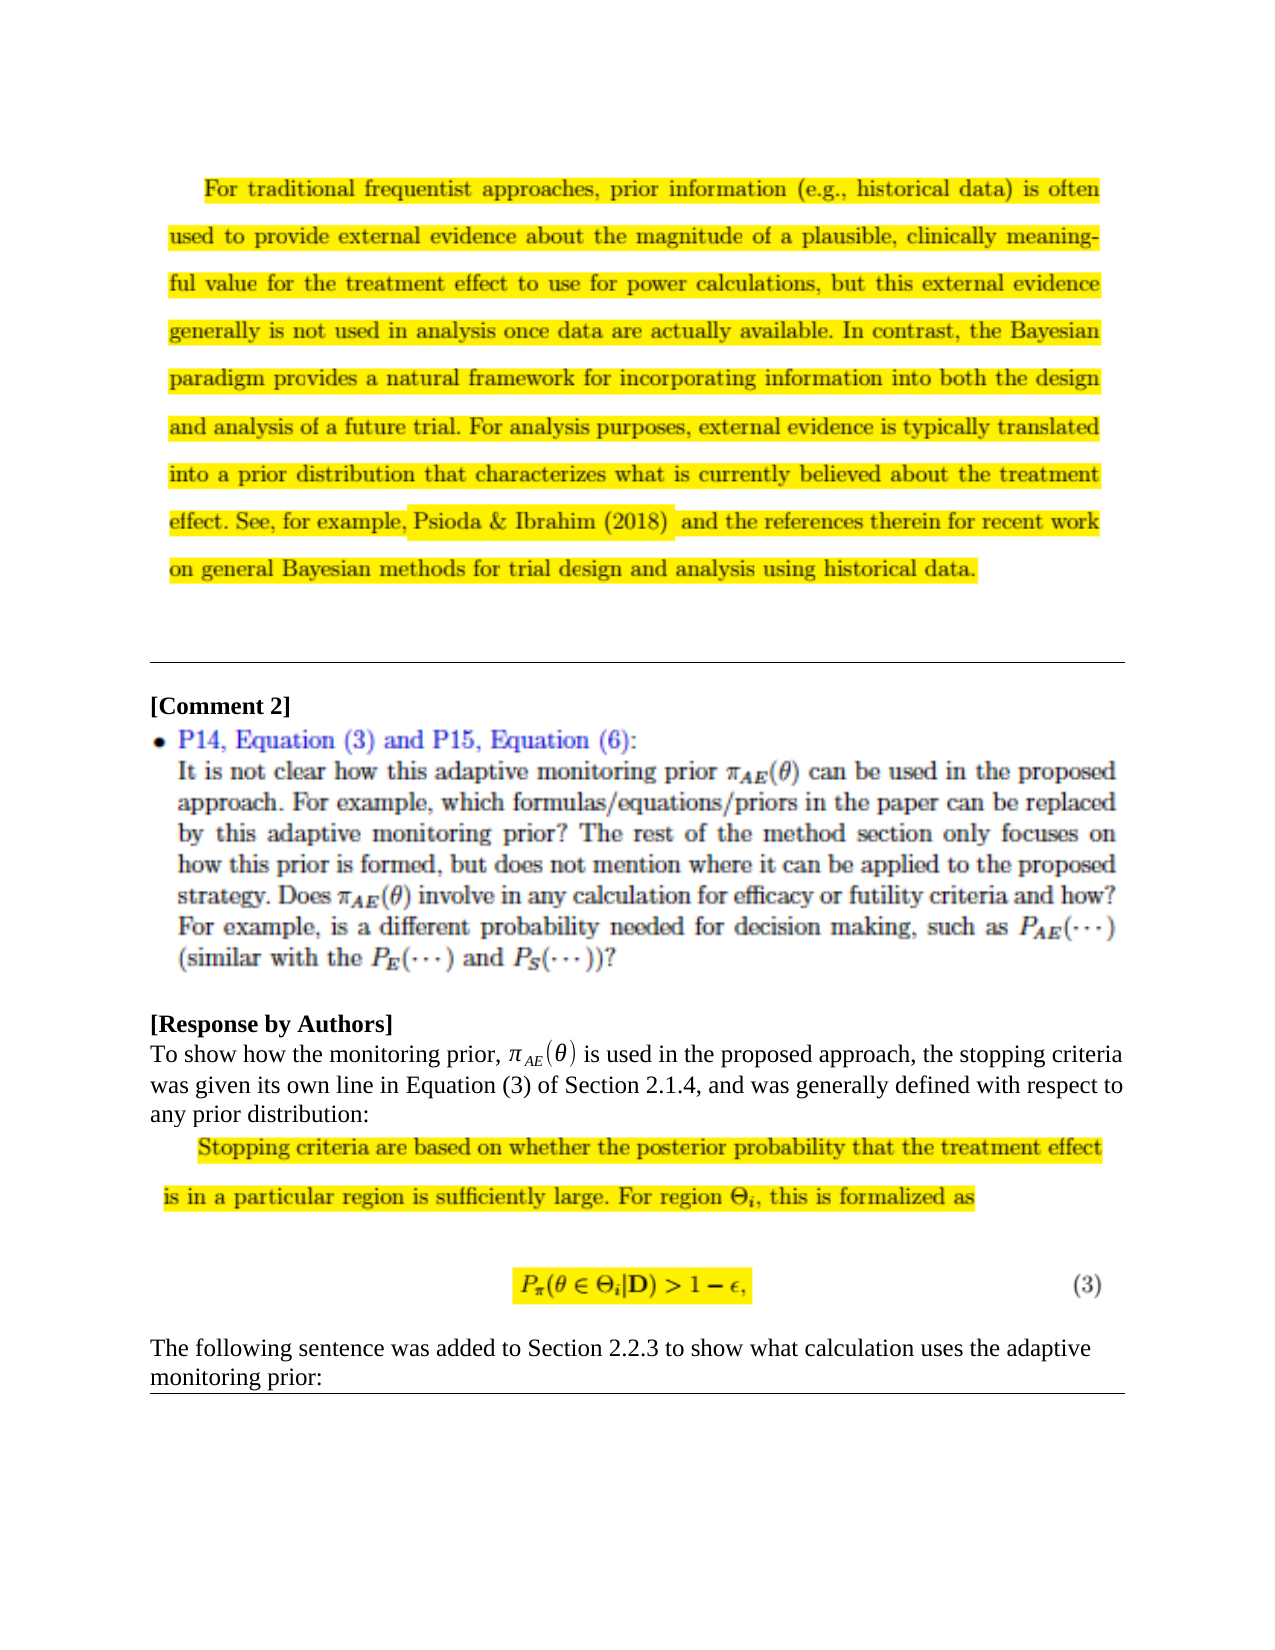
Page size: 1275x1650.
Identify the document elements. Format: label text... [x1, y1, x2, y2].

picture [150, 150, 1125, 590]
text [Response by Authors] [150, 1009, 1125, 1038]
text The following sentence was added to Section 2.2.3 to show what calculation uses the adaptive monitoring prior: [150, 1334, 1125, 1393]
text [Comment 2] [150, 691, 1125, 720]
picture [150, 1127, 1125, 1334]
picture [150, 720, 1125, 981]
text To show how the monitoring prior, is used in the proposed approach, the stopping criteria was given its own line in Equation (3) of Section 2.1.4, and was generally defined with respect to any prior distribution: [150, 1038, 1125, 1127]
